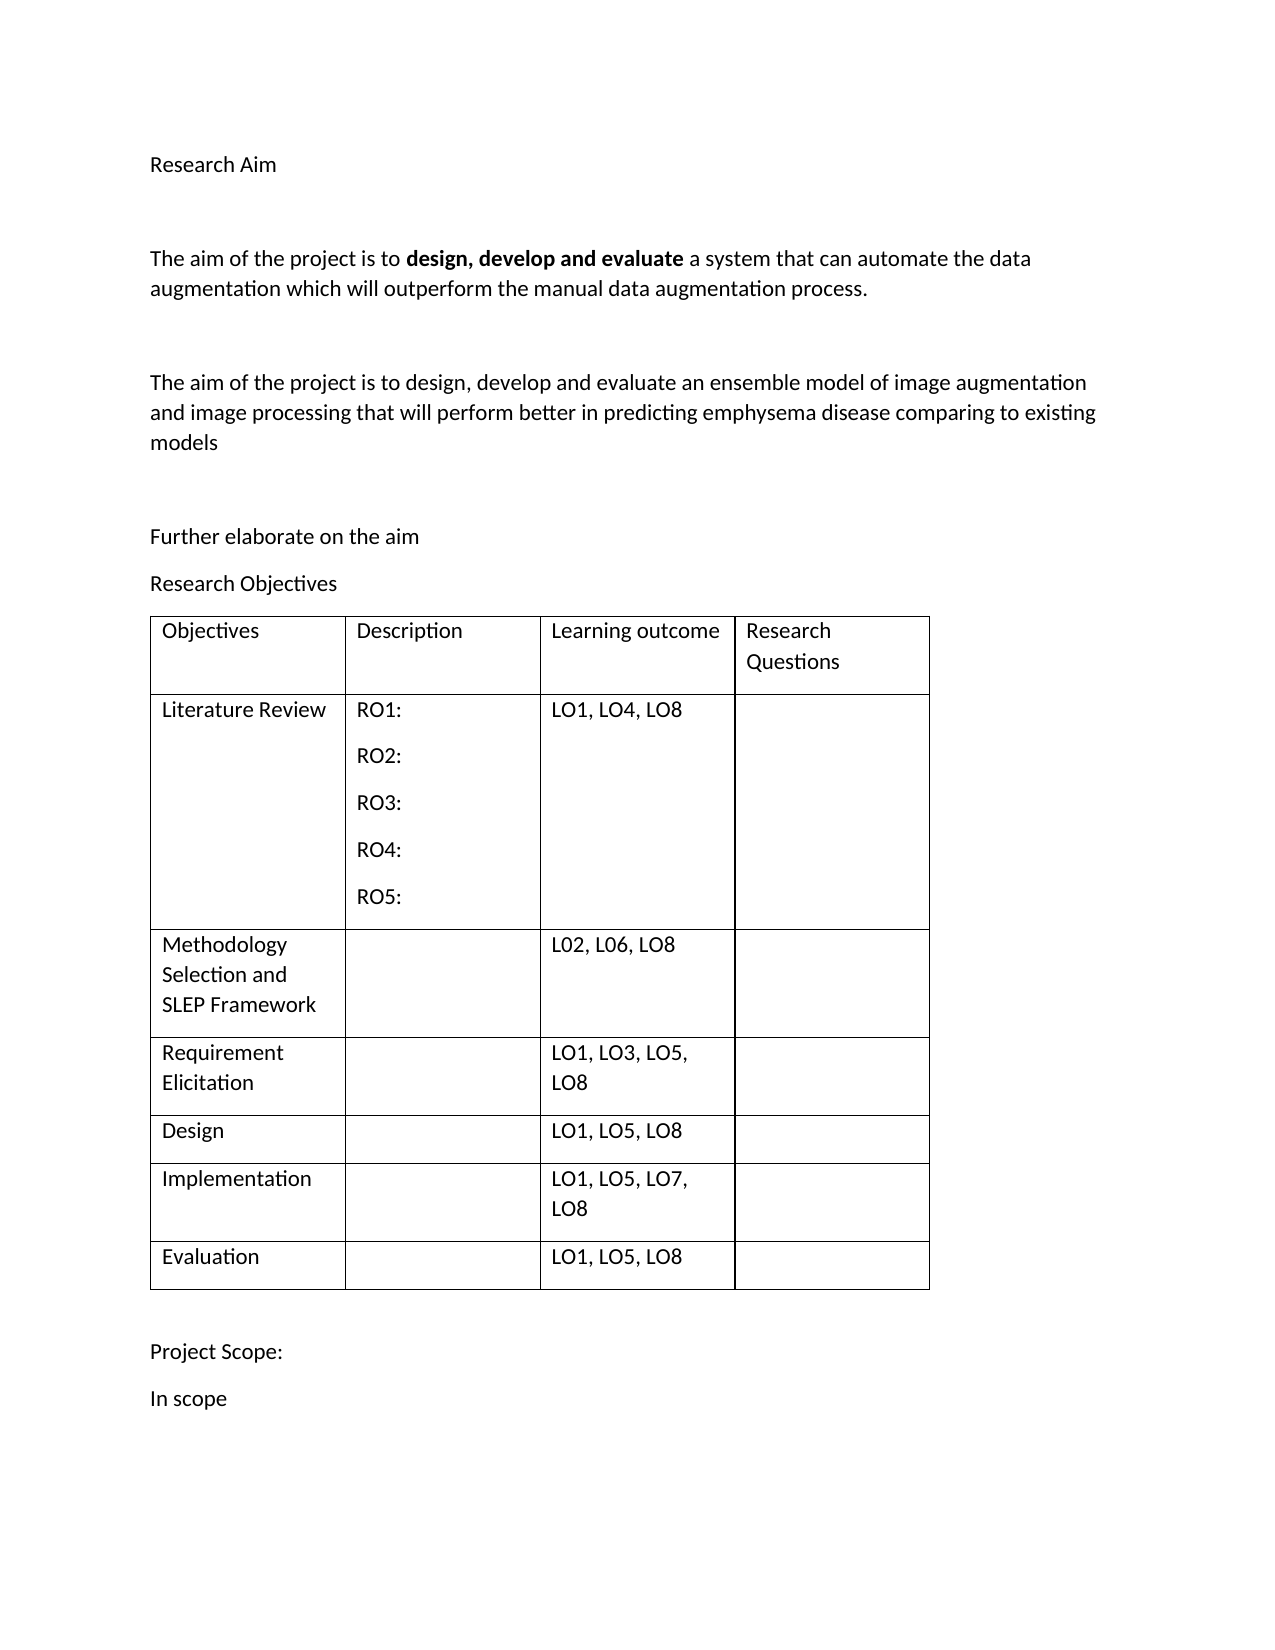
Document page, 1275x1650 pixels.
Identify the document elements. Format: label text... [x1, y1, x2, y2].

table_cell LO1, LO3, LO5, LO8 [541, 1038, 734, 1115]
table_cell [346, 1116, 540, 1163]
table_cell Literature Review [151, 695, 345, 929]
table_cell Requirement Elicitation [151, 1038, 345, 1115]
table_cell Design [151, 1116, 345, 1163]
table_cell [736, 1242, 929, 1289]
text Research Aim [150, 150, 1125, 178]
table_cell LO1, LO5, LO8 [541, 1242, 734, 1289]
table_header Learning outcome [541, 617, 734, 694]
text Further elaborate on the aim [150, 522, 1125, 550]
text The aim of the project is to design, develop and evaluate a system that can automate the data augmentation which will outperform the manual data augmentation process. [150, 244, 1125, 302]
table_cell [346, 930, 540, 1037]
table_cell Methodology Selection and SLEP Framework [151, 930, 345, 1037]
table_header Research Questions [736, 617, 929, 694]
table_cell [736, 1164, 929, 1241]
text Project Scope: [150, 1337, 1125, 1365]
table_cell RO1: RO2: RO3: RO4: RO5: [346, 695, 540, 929]
table_cell [736, 1038, 929, 1115]
table_cell [736, 1116, 929, 1163]
table_cell L02, L06, LO8 [541, 930, 734, 1037]
table_cell LO1, LO5, LO7, LO8 [541, 1164, 734, 1241]
text In scope [150, 1384, 1125, 1412]
table_cell [736, 930, 929, 1037]
table_cell Evaluation [151, 1242, 345, 1289]
table_cell LO1, LO4, LO8 [541, 695, 734, 929]
table_header Description [346, 617, 540, 694]
table_cell Implementation [151, 1164, 345, 1241]
text Research Objectives [150, 569, 1125, 597]
table_cell [346, 1038, 540, 1115]
table_header Objectives [151, 617, 345, 694]
table_cell [736, 695, 929, 929]
text The aim of the project is to design, develop and evaluate an ensemble model of image augmentation and image processing that will perform better in predicting emphysema disease comparing to existing models [150, 368, 1125, 456]
table_cell LO1, LO5, LO8 [541, 1116, 734, 1163]
table_cell [346, 1242, 540, 1289]
table_cell [346, 1164, 540, 1241]
